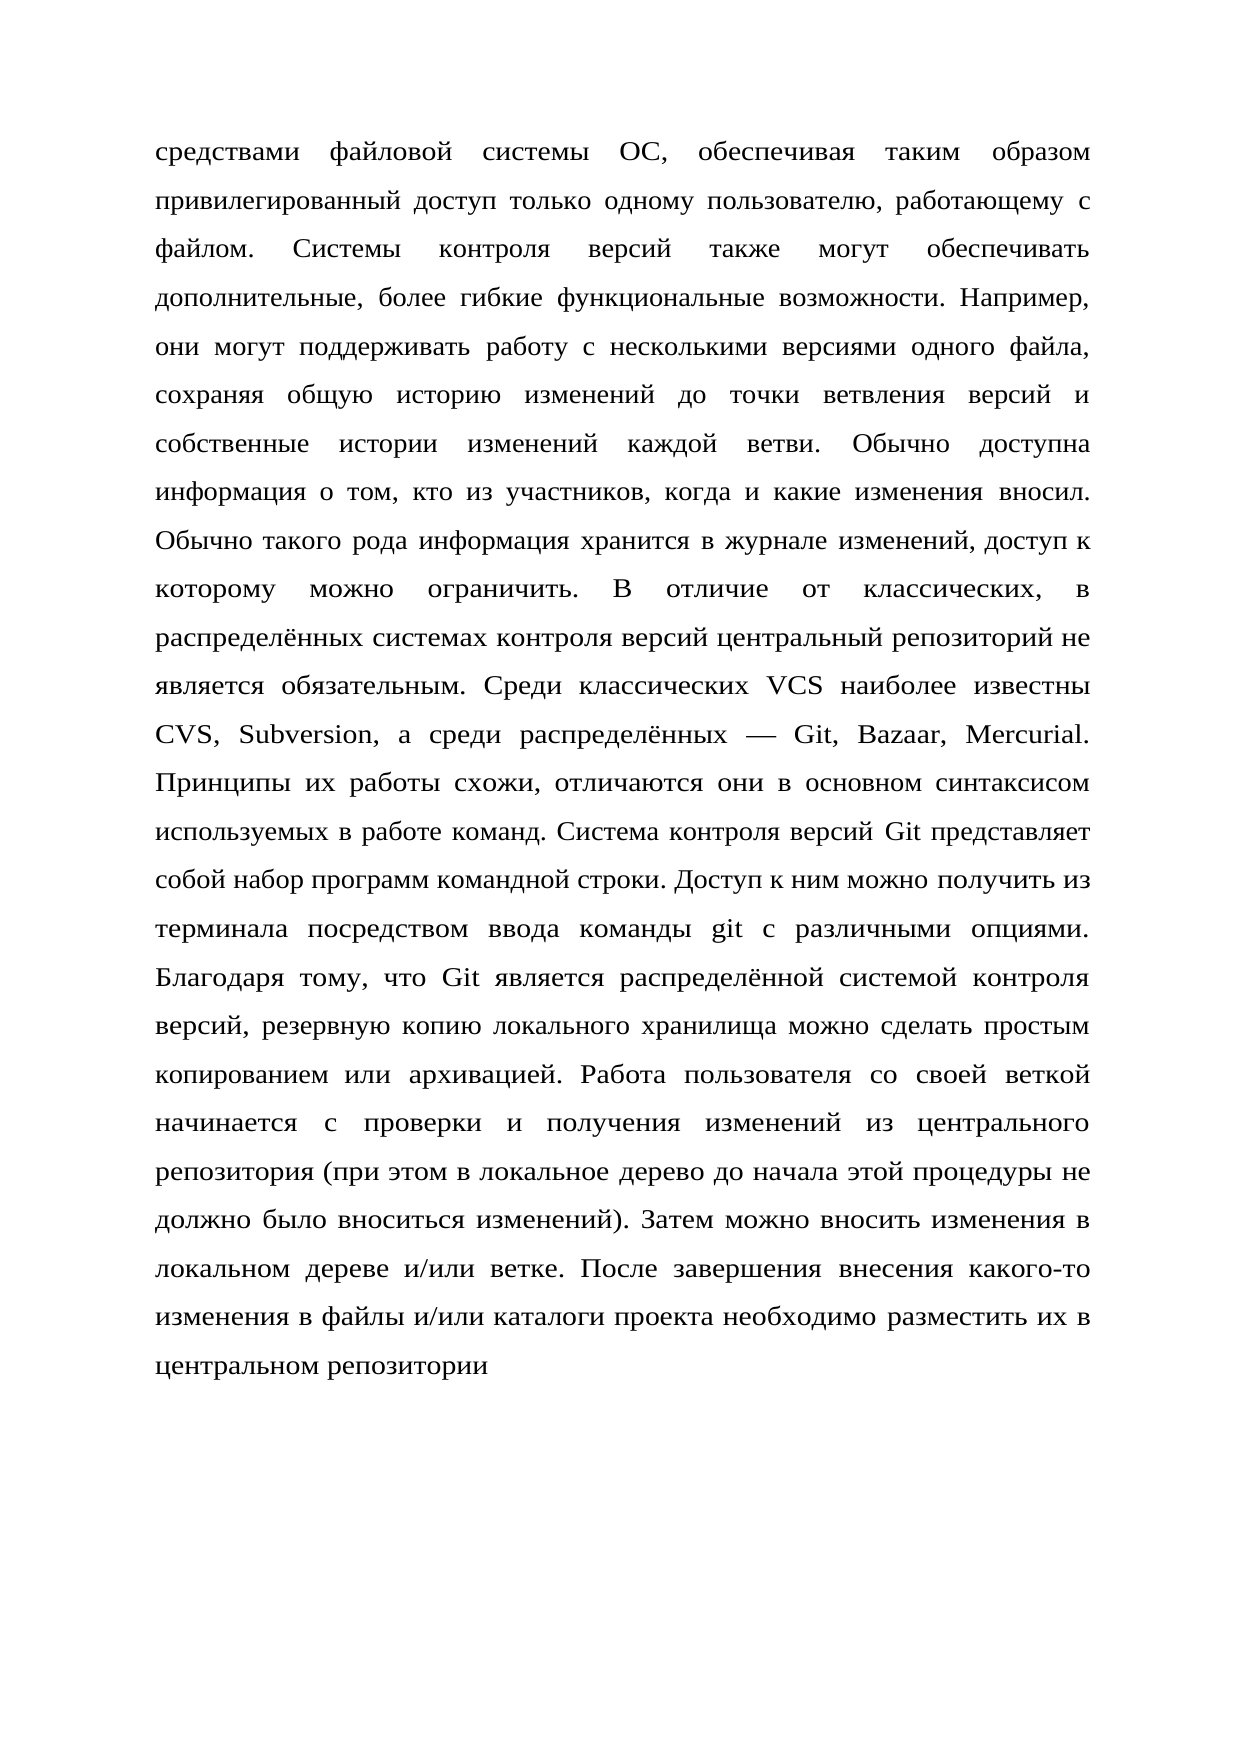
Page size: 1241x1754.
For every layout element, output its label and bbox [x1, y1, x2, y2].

text [155, 135, 1091, 1380]
